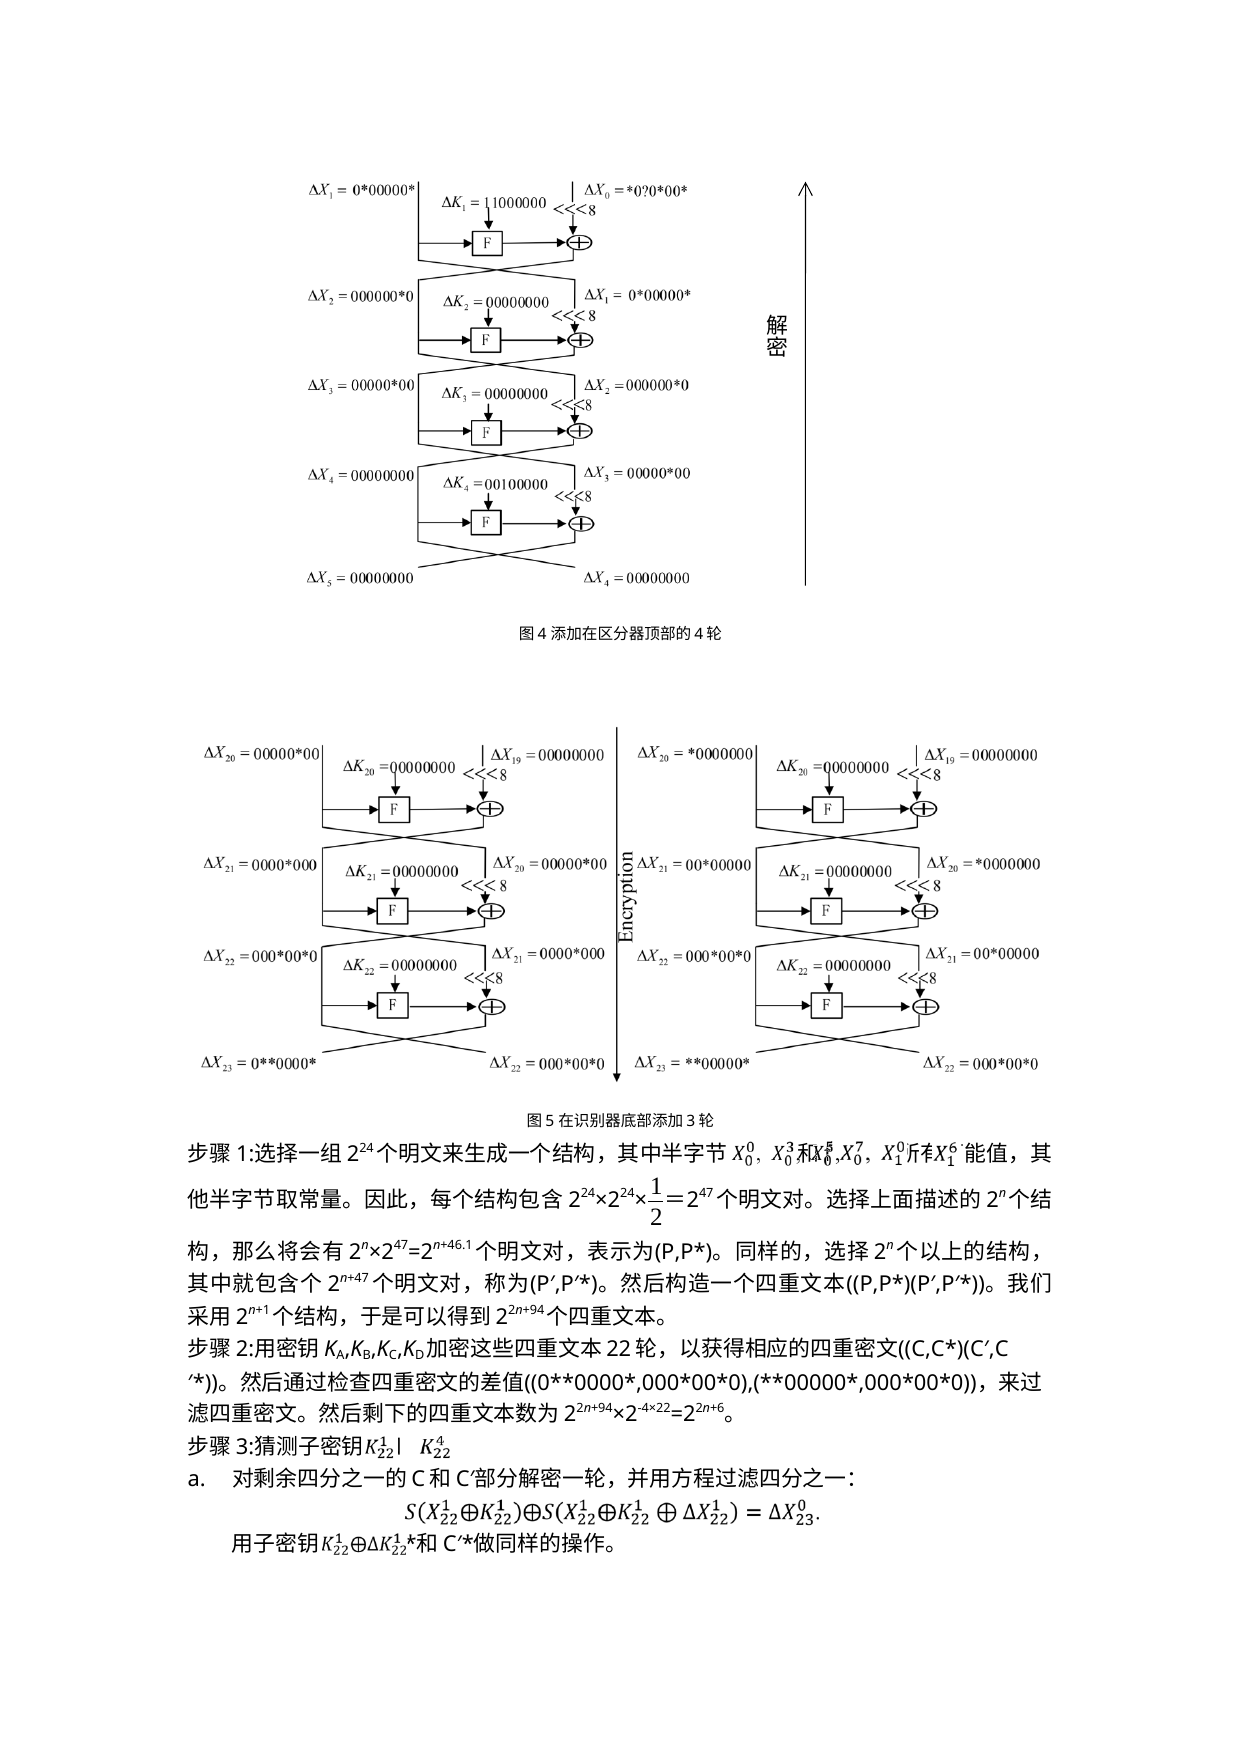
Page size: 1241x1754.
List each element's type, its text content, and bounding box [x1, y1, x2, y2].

picture [361, 1434, 398, 1459]
picture [322, 1532, 408, 1557]
list 对剩余四分之一的C和C′部分解密一轮，并用方程过滤四分之一： [187, 1462, 1053, 1494]
text 步骤1:选择一组224个明文来生成一个结构，其中半字节 和f 取 的所有可能值，其他半字节取常量。因此，每个结构包含224×224×＝247个明文对。选择上面描述的2n个结构，那么将会有2n×247=2n+46.1个明文对，表示为(P,P*)。同样的，选择2n个以上的结构，其中就包含个2n+47个明文对，称为(P′,P′*)。然后构造一个四重文本((P,P*)(P′,P′*))。我们采用2n+1个结构，于是可以得到22n+94个四重文本。 [187, 1137, 1053, 1332]
picture [729, 1139, 908, 1168]
picture [187, 726, 1052, 1091]
picture [932, 1141, 962, 1167]
text 用子密钥 对C*和C′*做同样的操作。 [187, 1527, 1053, 1559]
text 步骤2:用密钥KA,KB,KC,KD加密这些四重文本22轮，以获得相应的四重密文((C,C*)(C′,C′*))。然后通过检查四重密文的差值((0**0000*,000*00*0),(**00000*,000*00*0))，来过滤四重密文。然后剩下的四重文本数为22n+94×2-4×22=22n+6。 [187, 1332, 1053, 1429]
picture [403, 1497, 823, 1528]
picture [301, 175, 701, 589]
text 步骤3:猜测子密钥 和 [187, 1429, 1053, 1462]
picture [417, 1436, 451, 1459]
